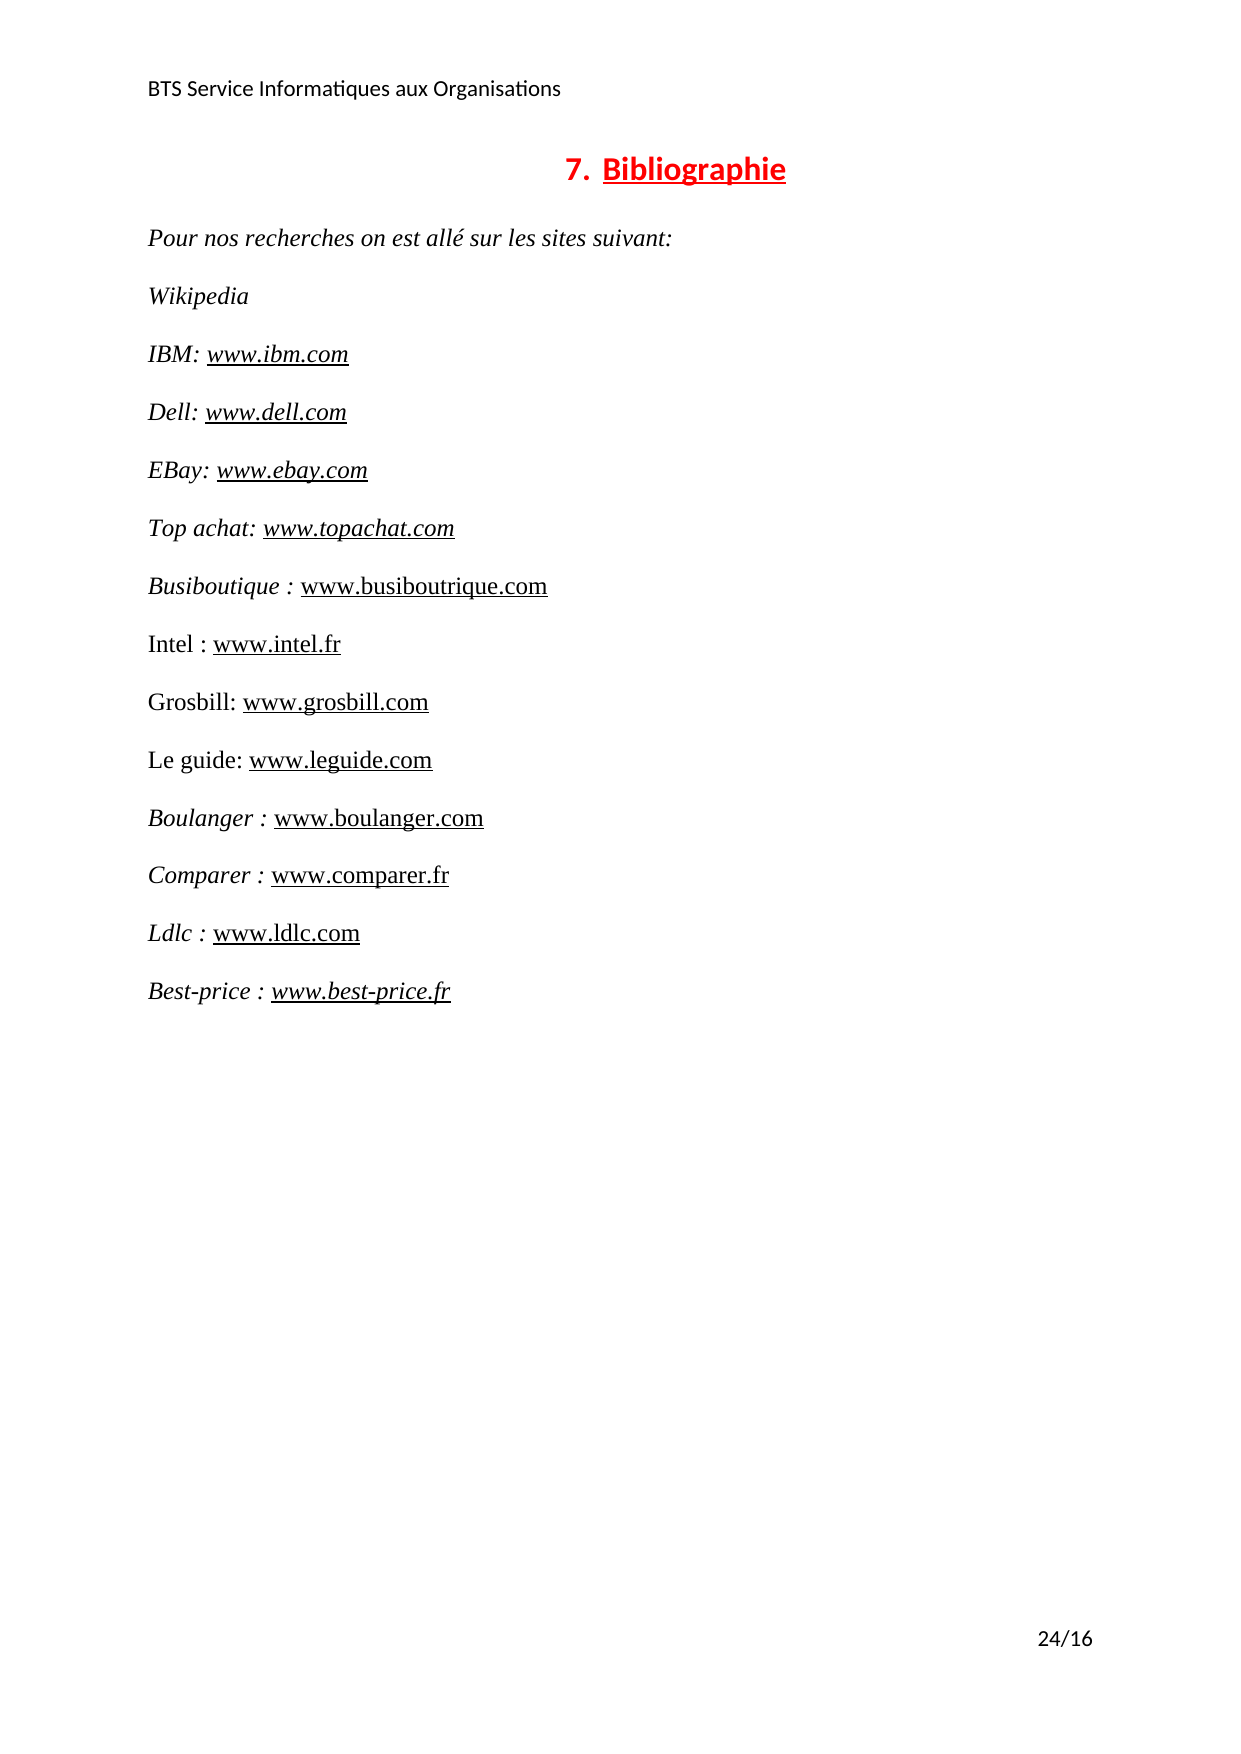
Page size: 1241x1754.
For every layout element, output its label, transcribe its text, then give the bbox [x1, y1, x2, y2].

text IBM: www.ibm.com [148, 339, 1093, 368]
text Pour nos recherches on est allé sur les sites suivant: [148, 223, 1093, 252]
text Ldlc : www.ldlc.com [148, 918, 1093, 947]
text Top achat: www.topachat.com [148, 513, 1093, 542]
text Busiboutique : www.busiboutrique.com [148, 571, 1093, 600]
text Comparer : www.comparer.fr [148, 861, 1093, 889]
text Grosbill: www.grosbill.com [148, 687, 1093, 716]
text Best-price : www.best-price.fr [148, 976, 1093, 1005]
text Dell: www.dell.com [148, 397, 1093, 426]
list Bibliographie [259, 148, 1093, 188]
text Intel : www.intel.fr [148, 629, 1093, 658]
text Boulanger : www.boulanger.com [148, 803, 1093, 831]
text EBay: www.ebay.com [148, 455, 1093, 484]
text Le guide: www.leguide.com [148, 745, 1093, 773]
text Wikipedia [148, 281, 1093, 310]
